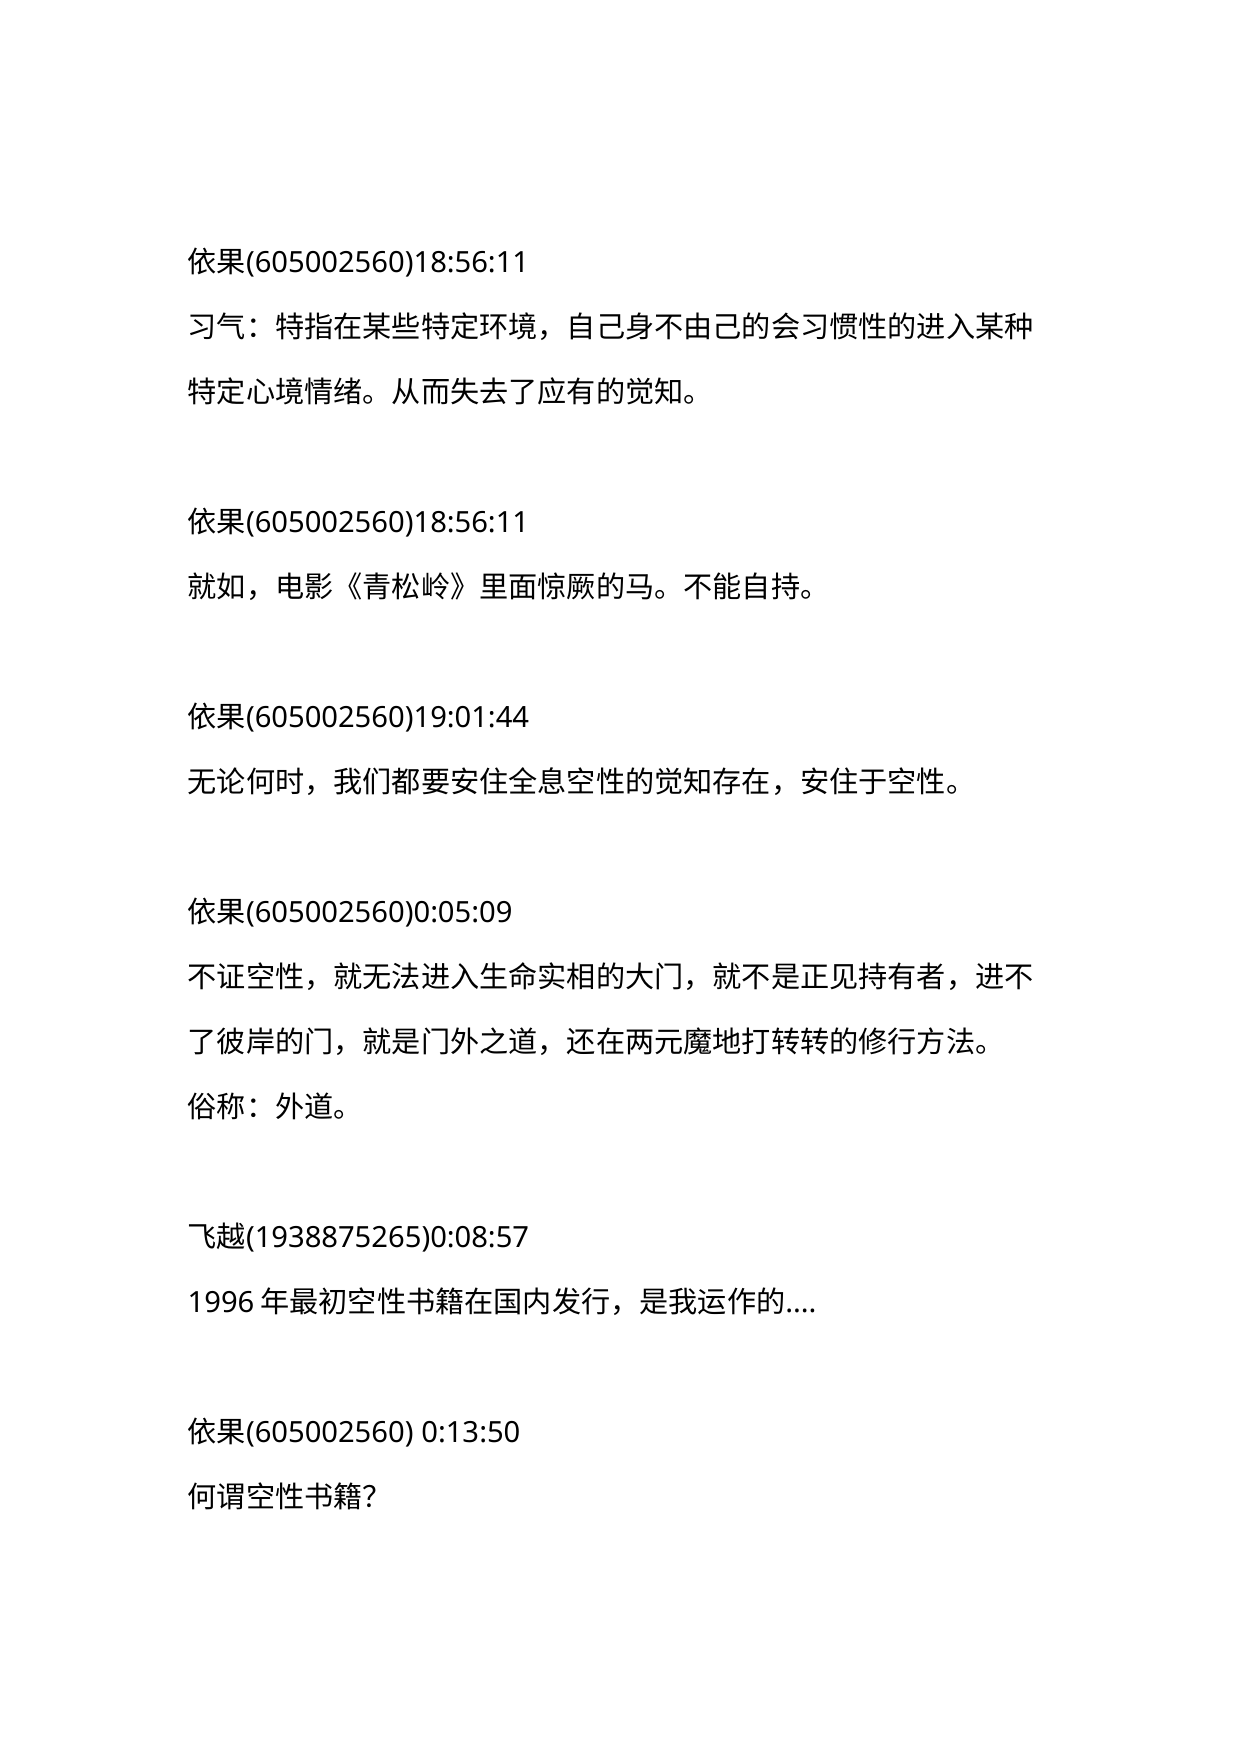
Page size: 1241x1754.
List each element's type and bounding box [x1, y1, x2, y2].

text [187, 162, 1053, 1527]
